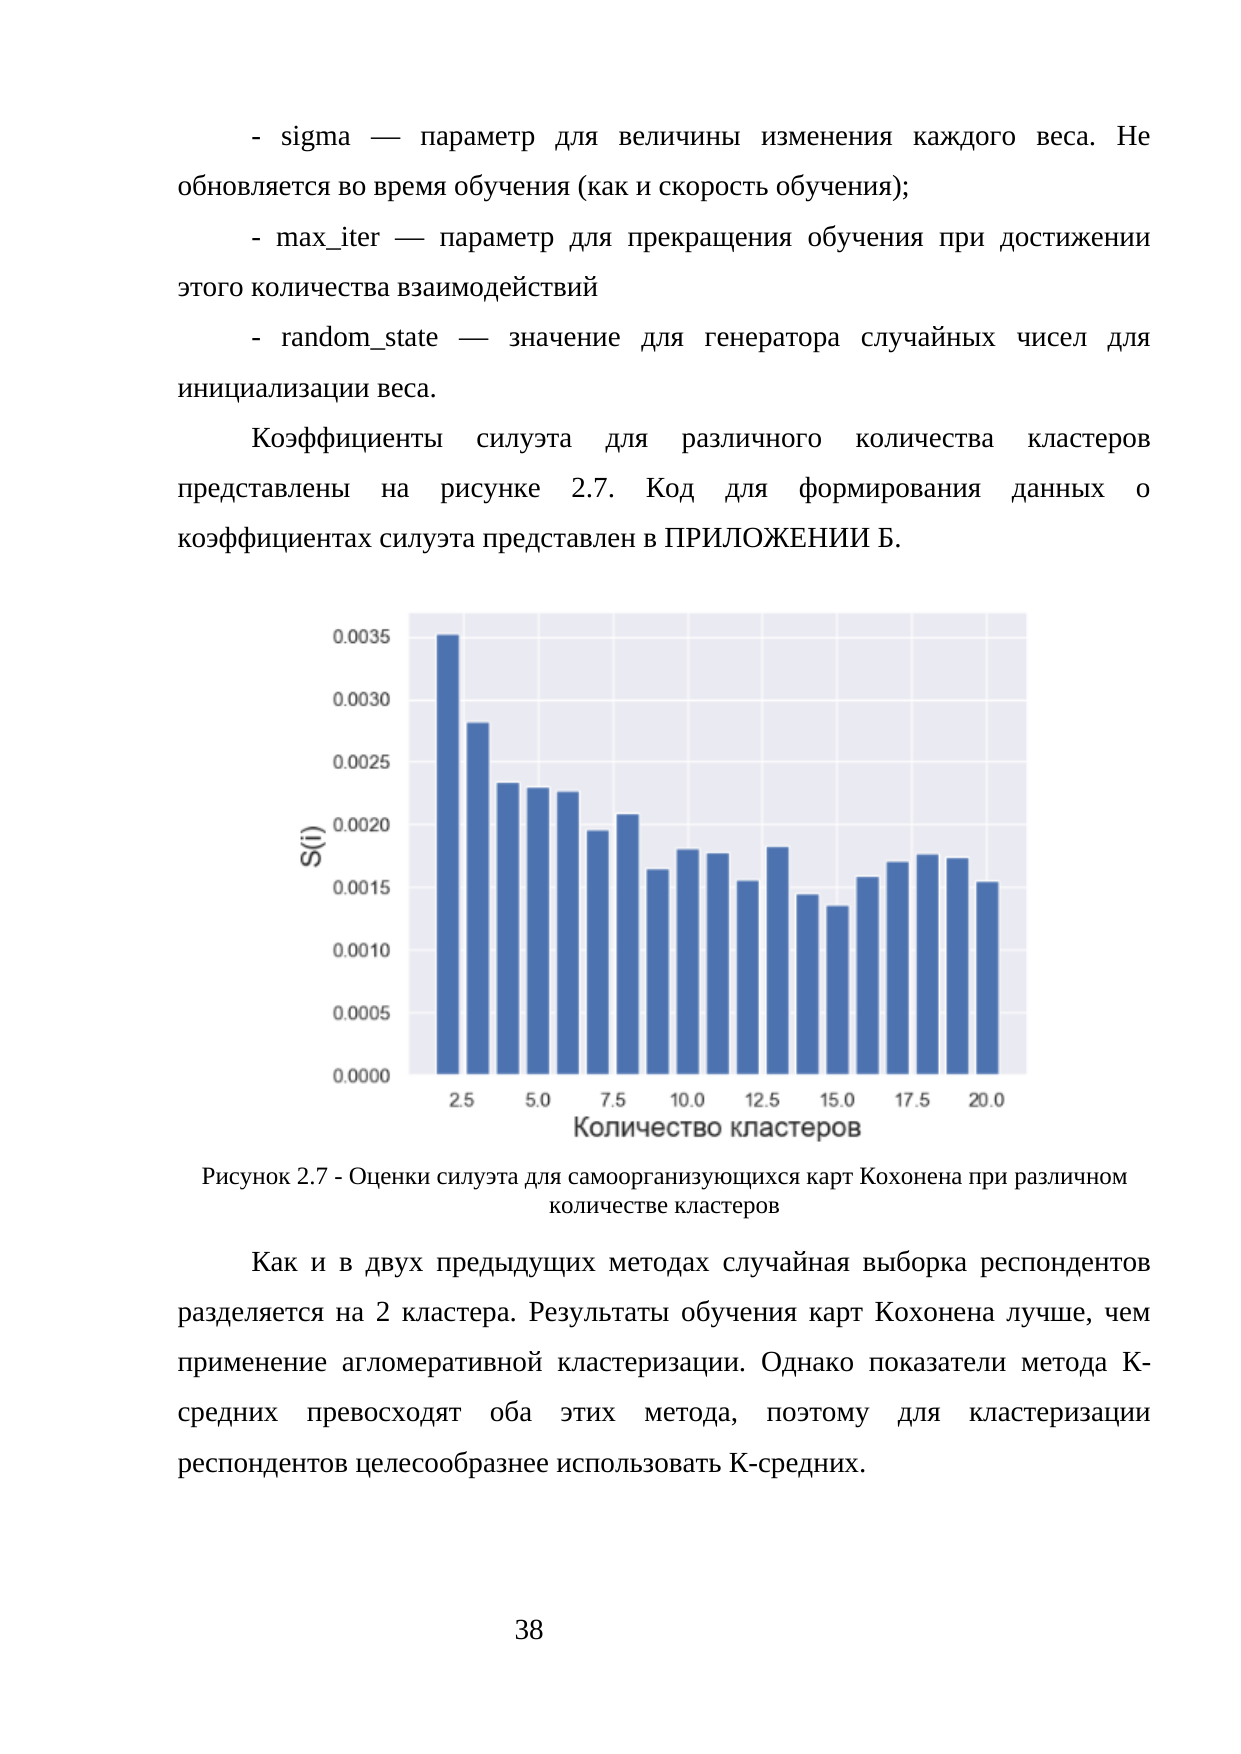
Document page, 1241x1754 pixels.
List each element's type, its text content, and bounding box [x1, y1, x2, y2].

text Как и в двух предыдущих методах случайная выборка респондентов разделяется на 2 кластера. Результаты обучения карт Кохонена лучше, чем применение агломеративной кластеризации. Однако показатели метода К-средних превосходят оба этих метода, поэтому для кластеризации респондентов целесообразнее использовать К-средних. [177, 1244, 1152, 1478]
picture [290, 596, 1039, 1145]
text - random_state — значение для генератора случайных чисел для инициализации веса. [177, 319, 1152, 403]
text - sigma — параметр для величины изменения каждого веса. Не обновляется во время обучения (как и скорость обучения); [177, 118, 1152, 202]
text - max_iter — параметр для прекращения обучения при достижении этого количества взаимодействий [177, 219, 1152, 303]
list Оценки силуэта для самоорганизующихся карт Кохонена при различном количестве кластеров [177, 1161, 1152, 1219]
text Коэффициенты силуэта для различного количества кластеров представлены на рисунке 2.7. Код для формирования данных о коэффициентах силуэта представлен в ПРИЛОЖЕНИИ Б. [177, 420, 1152, 554]
